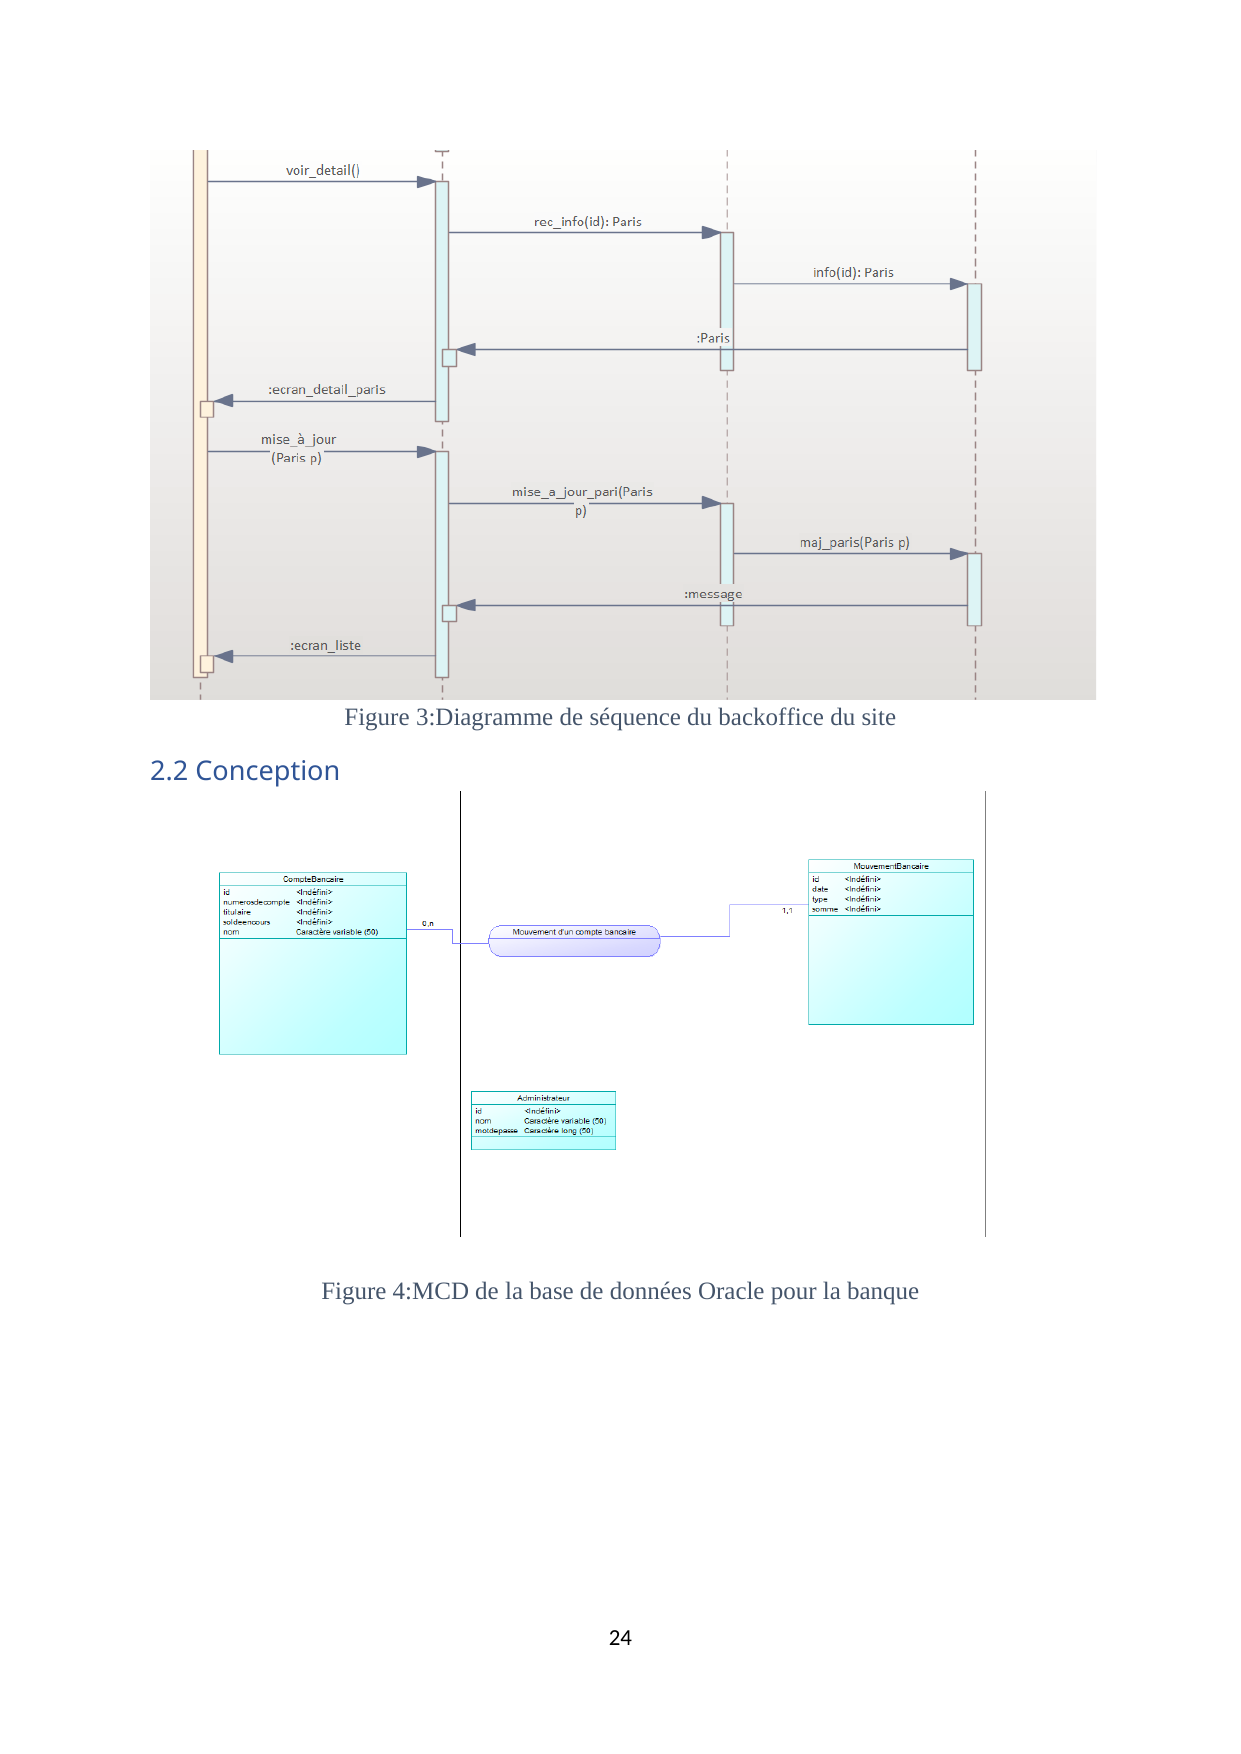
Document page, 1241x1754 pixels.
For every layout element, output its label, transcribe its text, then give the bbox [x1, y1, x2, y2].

picture [150, 150, 1097, 700]
text Figure 4:MCD de la base de données Oracle pour la banque [150, 1276, 1090, 1304]
picture [150, 791, 1089, 1237]
text Figure 3:Diagramme de séquence du backoffice du site [150, 702, 1090, 731]
subtitle 2.2 Conception [150, 752, 1090, 789]
